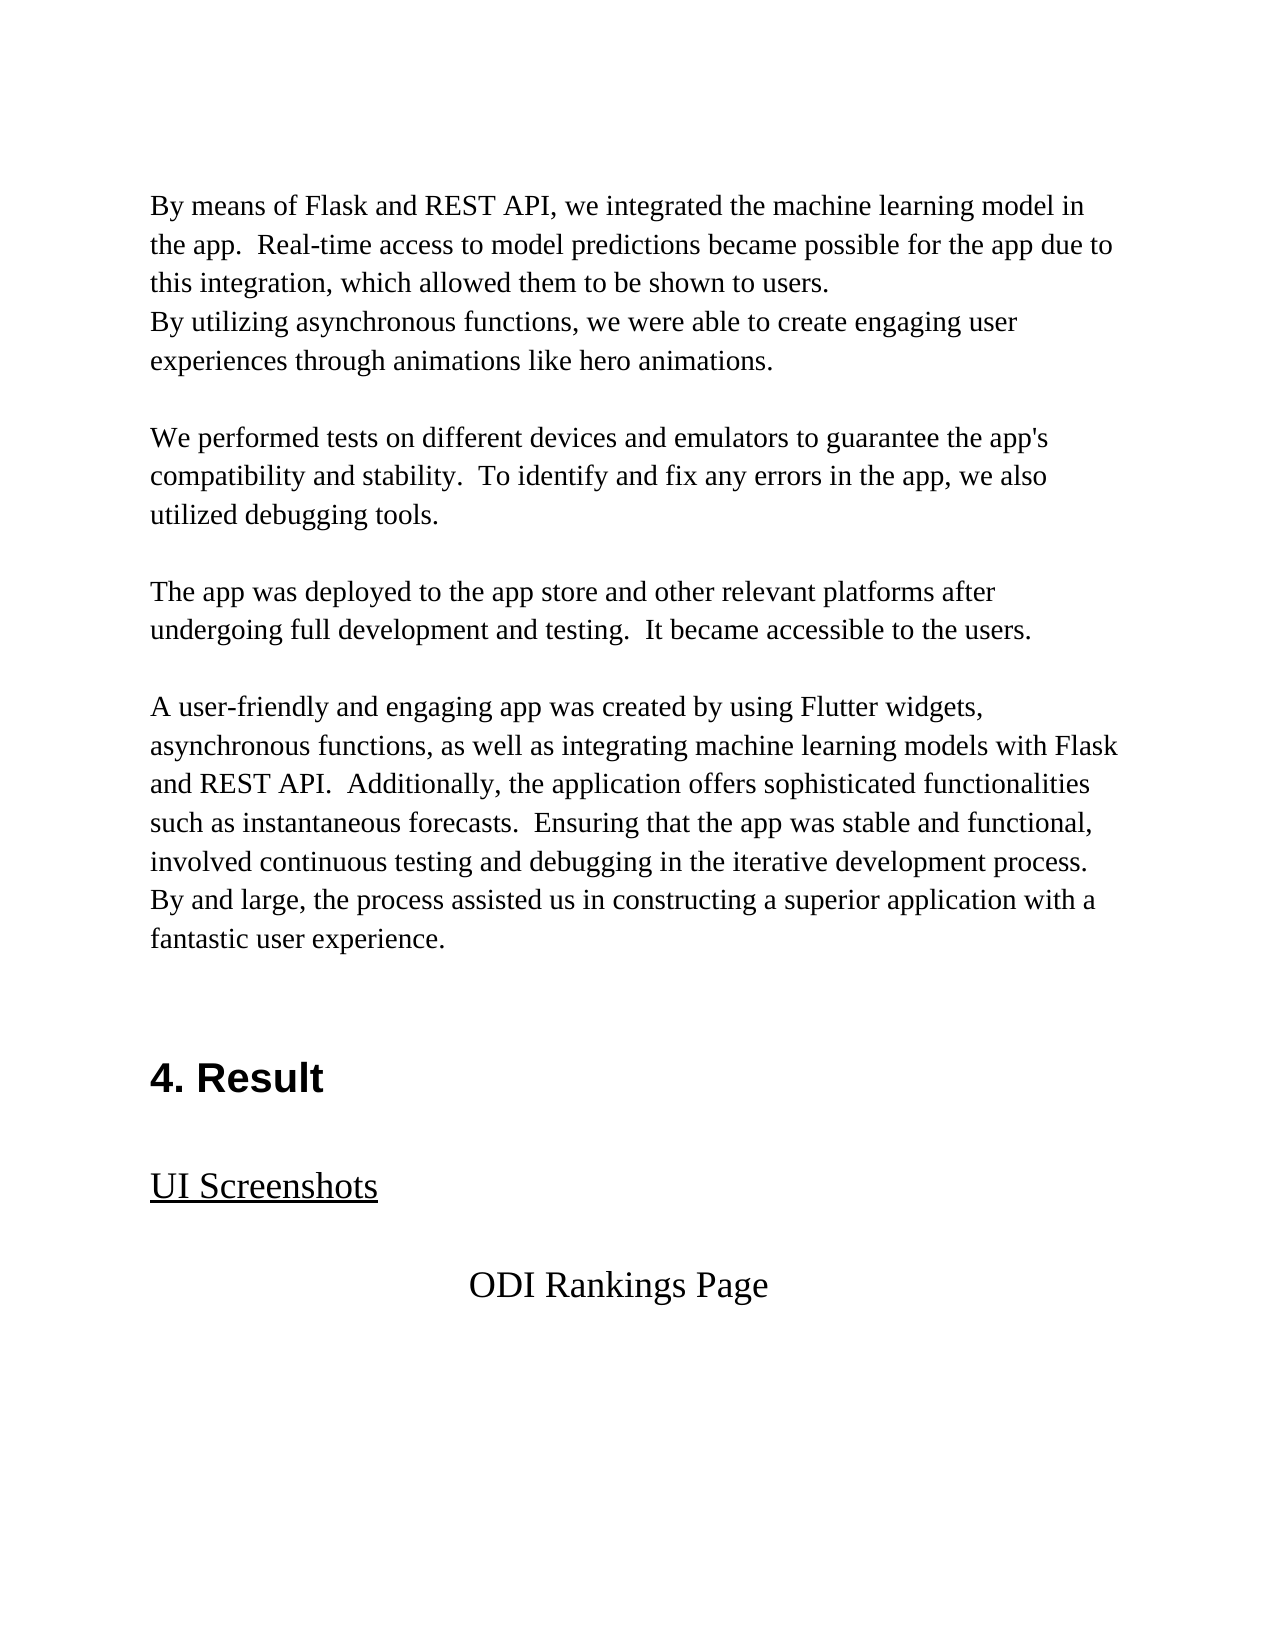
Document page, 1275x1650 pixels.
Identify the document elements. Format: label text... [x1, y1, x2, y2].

text A user-friendly and engaging app was created by using Flutter widgets, asynchronous functions, as well as integrating machine learning models with Flask and REST API. Additionally, the application offers sophisticated functionalities such as instantaneous forecasts. Ensuring that the app was stable and functional, involved continuous testing and debugging in the iterative development process. By and large, the process assisted us in constructing a superior application with a fantastic user experience. [150, 689, 1125, 954]
text We performed tests on different devices and emulators to guarantee the app's compatibility and stability. To identify and fix any errors in the app, we also utilized debugging tools. [150, 420, 1125, 530]
text UI Screenshots [150, 1163, 1125, 1206]
text ODI Rankings Page [450, 1262, 1125, 1306]
text 4. Result [150, 1053, 1125, 1101]
text By utilizing asynchronous functions, we were able to create engaging user experiences through animations like hero animations. [150, 304, 1125, 376]
text The app was deployed to the app store and other relevant platforms after undergoing full development and testing. It became accessible to the users. [150, 574, 1125, 646]
text By means of Flask and REST API, we integrated the machine learning model in the app. Real-time access to model predictions became possible for the app due to this integration, which allowed them to be shown to users. [150, 188, 1125, 299]
